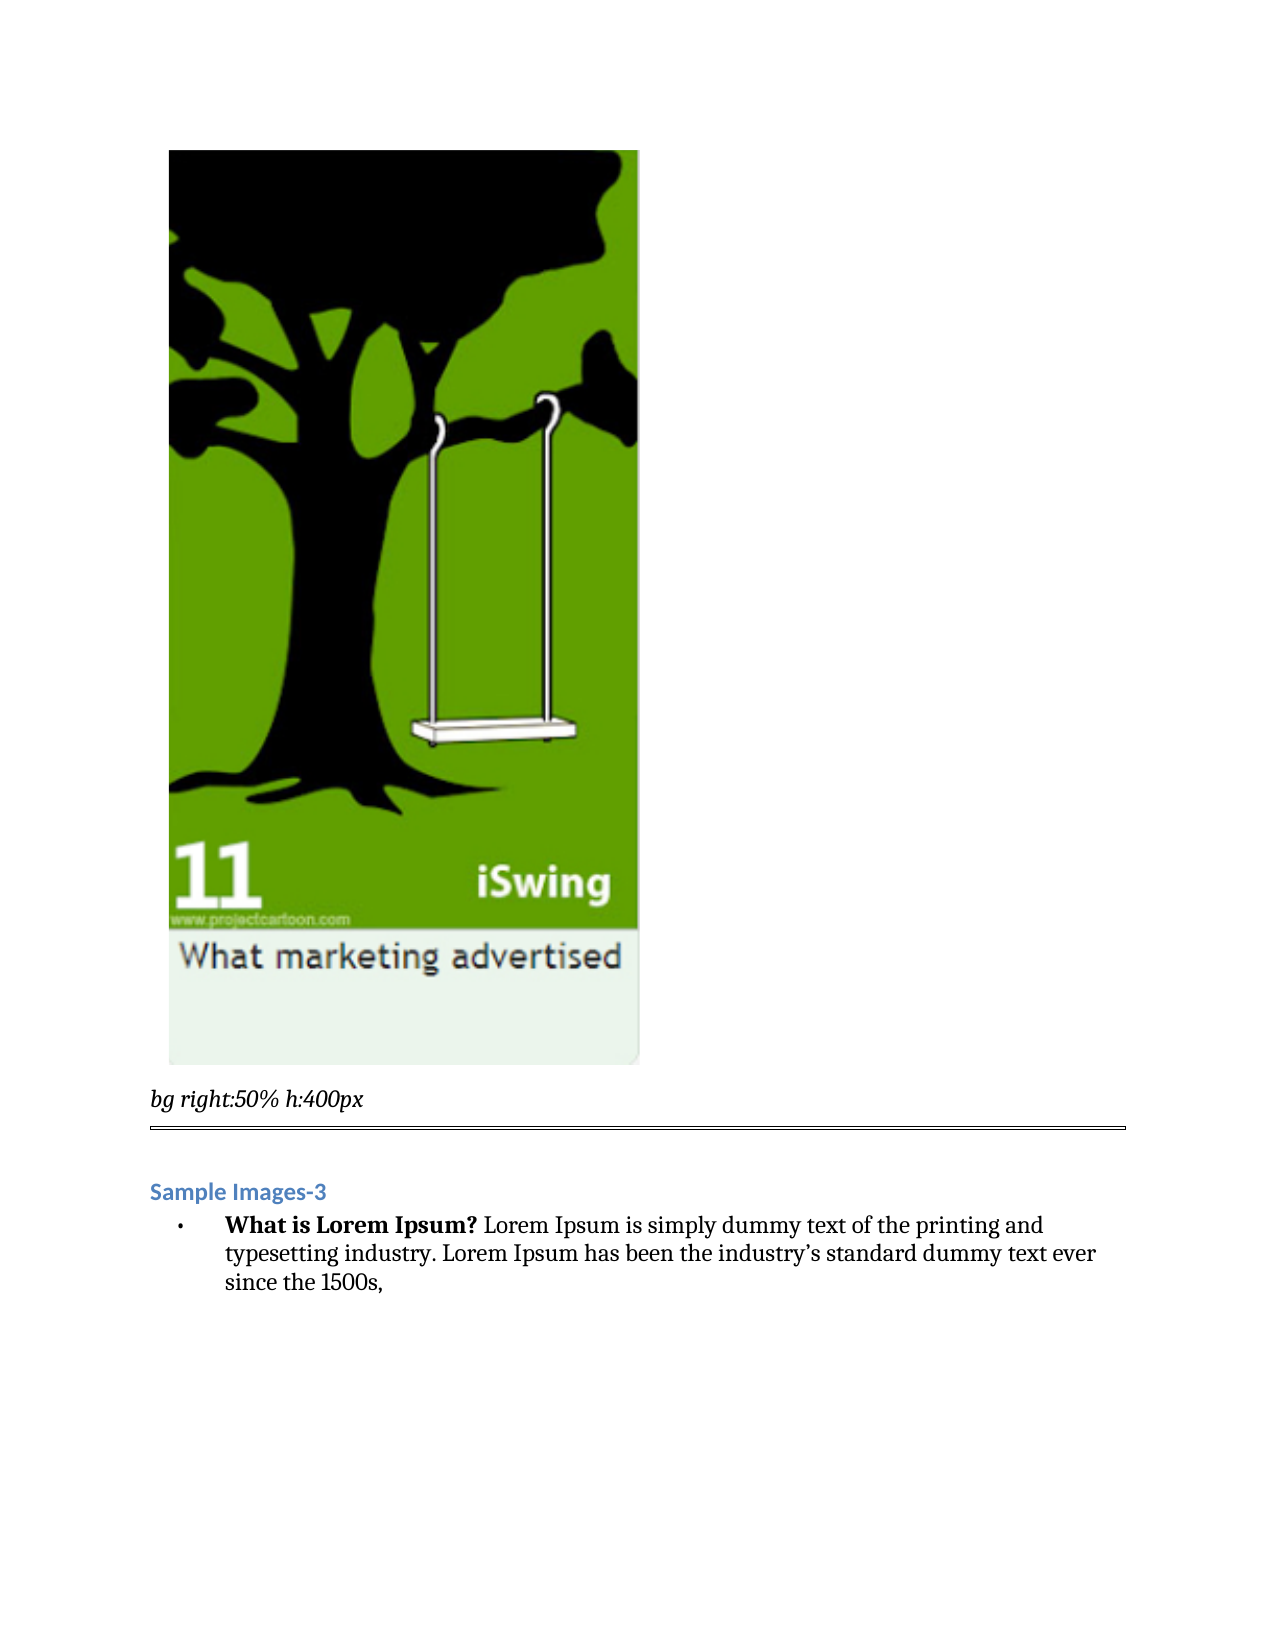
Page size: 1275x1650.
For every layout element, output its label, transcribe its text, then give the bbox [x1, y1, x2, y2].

text bg right:50% h:400px [150, 1085, 1125, 1114]
subtitle Sample Images-3 [150, 1176, 1125, 1207]
picture [168, 150, 640, 1065]
list What is Lorem Ipsum? Lorem Ipsum is simply dummy text of the printing and typesetting industry. Lorem Ipsum has been the industry’s standard dummy text ever since the 1500s, [175, 1211, 1125, 1297]
